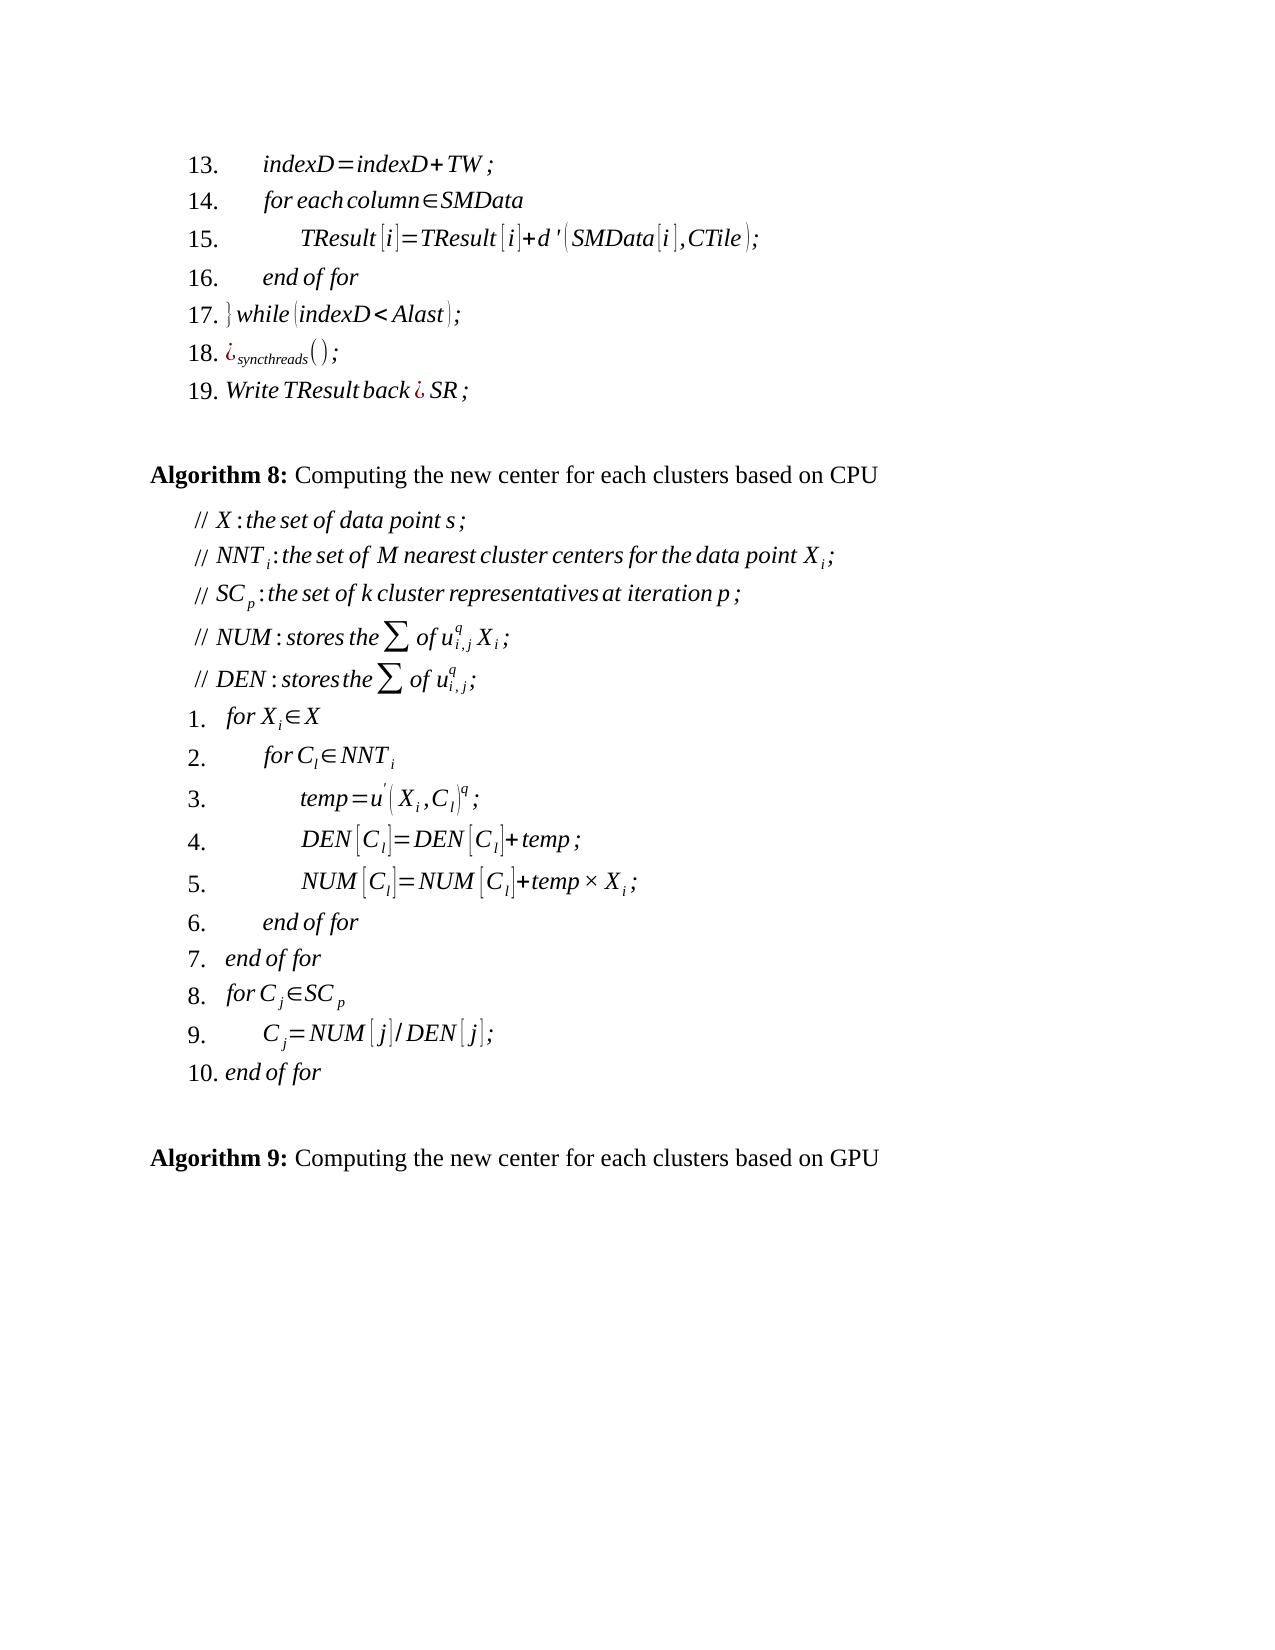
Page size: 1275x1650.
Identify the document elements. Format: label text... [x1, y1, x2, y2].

list // [194, 542, 1125, 573]
list // [194, 619, 1125, 653]
list // [194, 661, 1125, 696]
text Algorithm 8: Computing the new center for each clusters based on CPU [150, 460, 1125, 489]
list // [194, 506, 1125, 534]
text Algorithm 9: Computing the new center for each clusters based on GPU [150, 1143, 1125, 1171]
list // [194, 580, 1125, 611]
